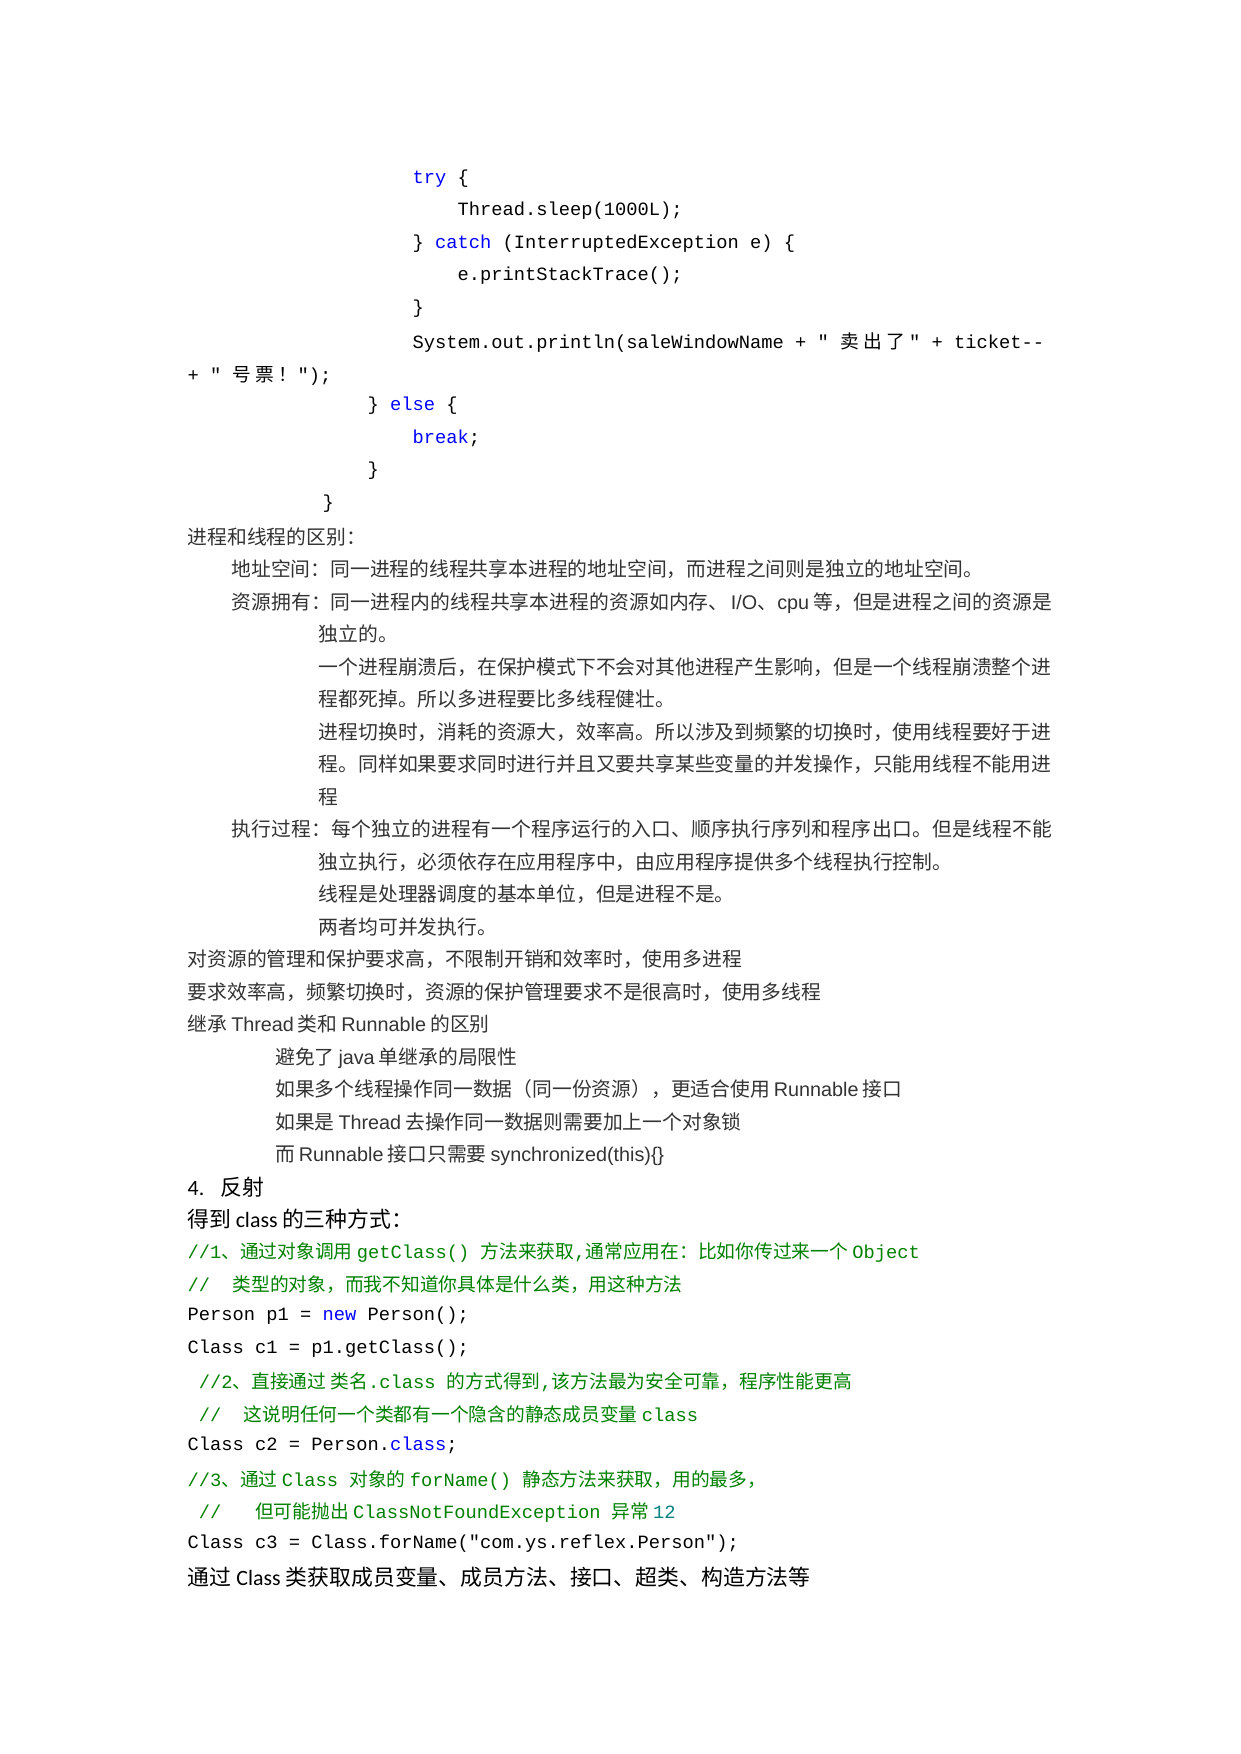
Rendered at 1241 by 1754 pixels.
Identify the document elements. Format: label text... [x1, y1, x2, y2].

list 得到class的三种方式： [187, 1202, 1053, 1234]
list 执行过程：每个独立的进程有一个程序运行的入口、顺序执行序列和程序出口。但是线程不能 独立执行，必须依存在应用程序中，由应用程序提供多个线程执行控制。 [187, 812, 1053, 877]
text Thread.sleep(1000L); [187, 194, 1053, 227]
text } [187, 454, 1053, 487]
text Class c3 = Class.forName("com.ys.reflex.Person"); [187, 1527, 1053, 1559]
list 线程是处理器调度的基本单位，但是进程不是。 [275, 877, 1053, 909]
list 资源拥有：同一进程内的线程共享本进程的资源如内存、I/O、cpu等，但是进程之间的资源是 独立的。 [187, 584, 1053, 649]
list 避免了java单继承的局限性 [187, 1039, 1053, 1072]
list 进程和线程的区别： [187, 519, 1053, 552]
text // 类型的对象，而我不知道你具体是什么类，用这种方法 [187, 1267, 1053, 1299]
list 如果多个线程操作同一数据（同一份资源），更适合使用Runnable接口 [187, 1072, 1053, 1104]
list 而Runnable接口只需要synchronized(this){} [187, 1137, 1053, 1169]
text // 这说明任何一个类都有一个隐含的静态成员变量 class [187, 1397, 1053, 1429]
text //3、通过 Class 对象的 forName() 静态方法来获取，用的最多， [187, 1462, 1053, 1494]
text e.printStackTrace(); [187, 259, 1053, 292]
text } else { [187, 389, 1053, 422]
list 对资源的管理和保护要求高，不限制开销和效率时，使用多进程 [187, 942, 1053, 974]
text } catch (InterruptedException e) { [187, 227, 1053, 259]
list 要求效率高，频繁切换时，资源的保护管理要求不是很高时，使用多线程 [187, 974, 1053, 1007]
text System.out.println(saleWindowName + " 卖 出 了 " + ticket-- + " 号 票 ！"); [187, 324, 1053, 389]
text Person p1 = new Person(); [187, 1299, 1053, 1332]
text } [187, 487, 1053, 519]
list 反射 [187, 1169, 1053, 1202]
text Class c1 = p1.getClass(); [187, 1332, 1053, 1364]
text //2、直接通过 类名.class 的方式得到,该方法最为安全可靠，程序性能更高 [187, 1364, 1053, 1397]
list 如果是Thread去操作同一数据则需要加上一个对象锁 [187, 1104, 1053, 1137]
text //1、通过对象调用 getClass() 方法来获取,通常应用在：比如你传过来一个 Object [187, 1234, 1053, 1267]
text Class c2 = Person.class; [187, 1429, 1053, 1462]
list 继承Thread类和Runnable的区别 [187, 1007, 1053, 1039]
list 地址空间：同一进程的线程共享本进程的地址空间，而进程之间则是独立的地址空间。 [187, 552, 1053, 584]
text try { [187, 162, 1053, 194]
list 两者均可并发执行。 [275, 909, 1053, 942]
text } [187, 292, 1053, 324]
text // 但可能抛出 ClassNotFoundException 异常12 [187, 1494, 1053, 1527]
list 进程切换时，消耗的资源大，效率高。所以涉及到频繁的切换时，使用线程要好于进 程。同样如果要求同时进行并且又要共享某些变量的并发操作，只能用线程不能用进 程 [187, 714, 1053, 812]
text break; [187, 422, 1053, 454]
list 一个进程崩溃后，在保护模式下不会对其他进程产生影响，但是一个线程崩溃整个进 程都死掉。所以多进程要比多线程健壮。 [187, 649, 1053, 714]
list 通过 Class 类获取成员变量、成员方法、接口、超类、构造方法等 [187, 1559, 1053, 1592]
